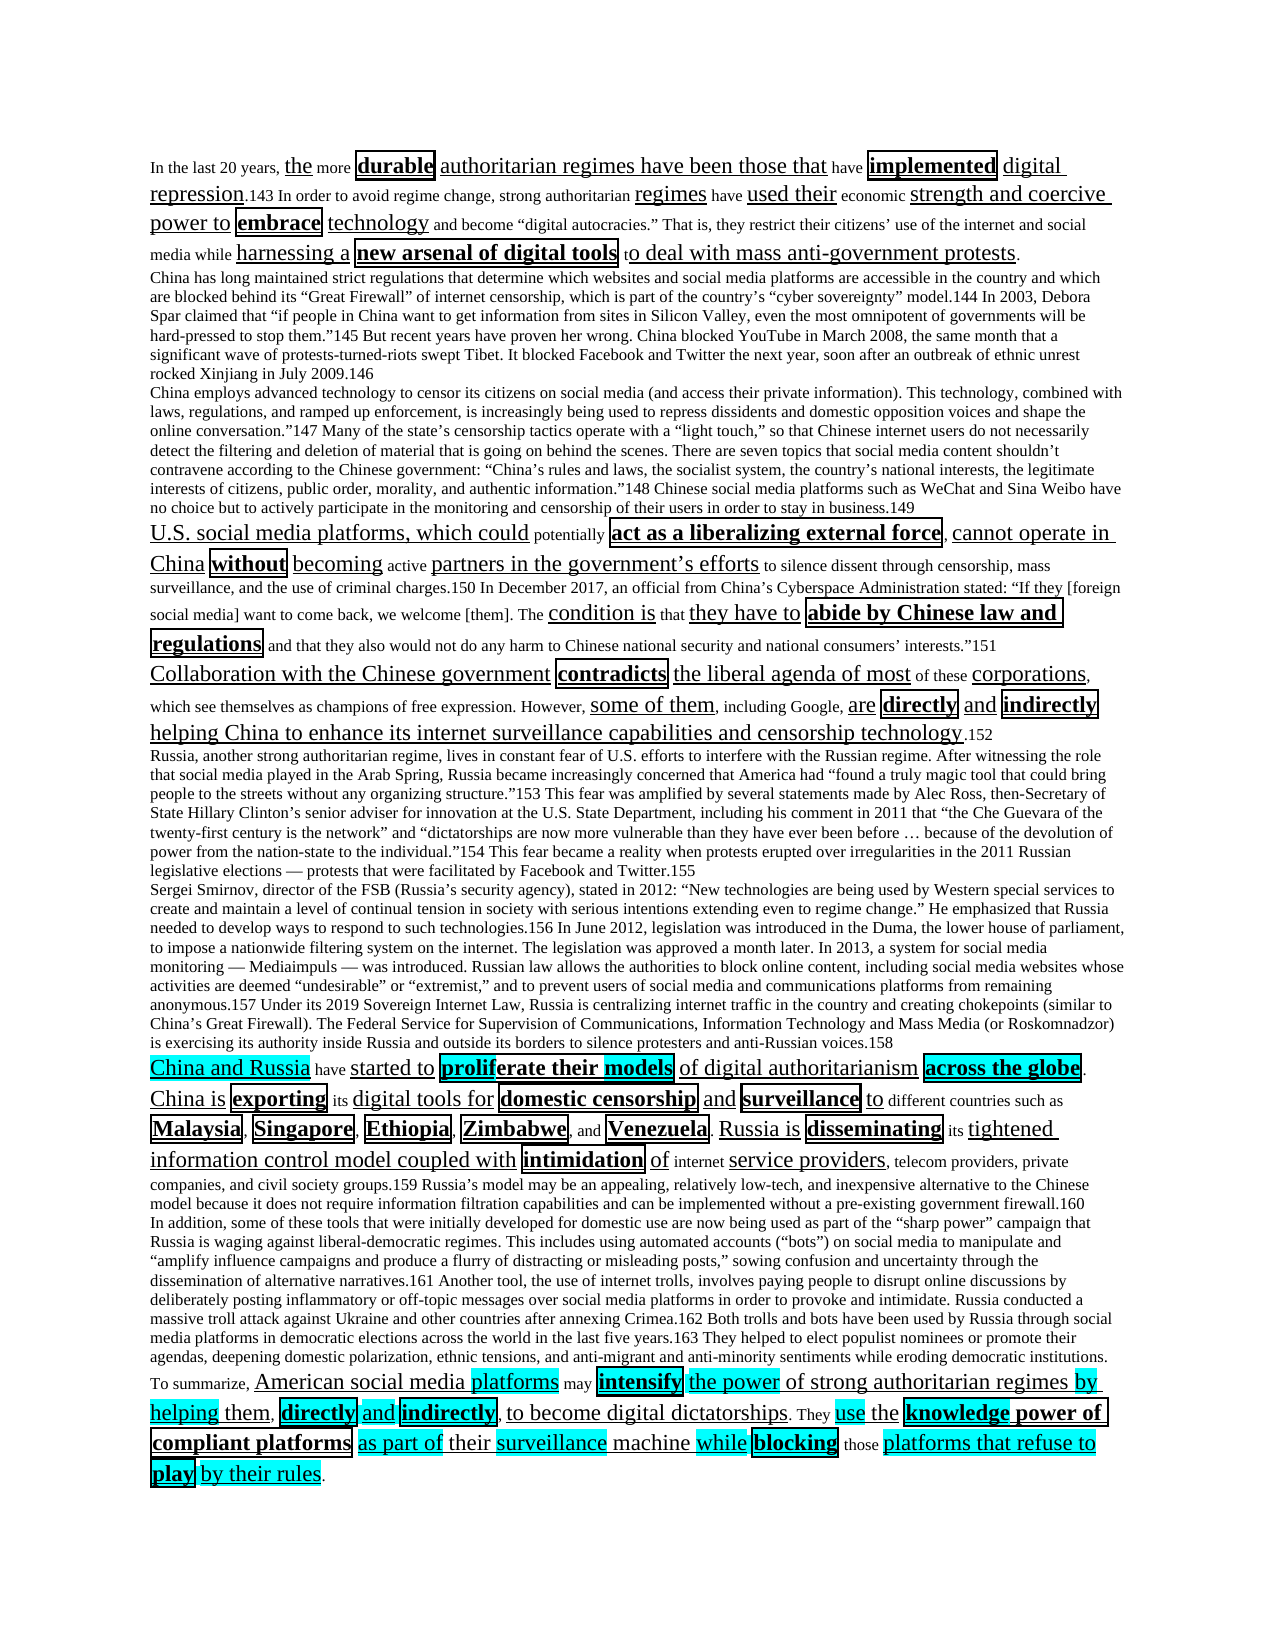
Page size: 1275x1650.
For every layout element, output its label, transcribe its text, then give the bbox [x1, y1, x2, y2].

text China employs advanced technology to censor its citizens on social media (and access their private information). This technology, combined with laws, regulations, and ramped up enforcement, is increasingly being used to repress dissidents and domestic opposition voices and shape the online conversation.”147 Many of the state’s censorship tactics operate with a “light touch,” so that Chinese internet users do not necessarily detect the filtering and deletion of material that is going on behind the scenes. There are seven topics that social media content shouldn’t contravene according to the Chinese government: “China’s rules and laws, the socialist system, the country’s national interests, the legitimate interests of citizens, public order, morality, and authentic information.”148 Chinese social media platforms such as WeChat and Sina Weibo have no choice but to actively participate in the monitoring and censorship of their users in order to stay in business.149 [150, 383, 1125, 517]
text In the last 20 years, the more durable authoritarian regimes have been those that have implemented digital repression.143 In order to avoid regime change, strong authoritarian regimes have used their economic strength and coercive power to embrace technology and become “digital autocracies.” That is, they restrict their citizens’ use of the internet and social media while harnessing a new arsenal of digital tools to deal with mass anti-government protests. [150, 150, 1125, 268]
text China and Russia have started to proliferate their models of digital authoritarianism across the globe. China is exporting its digital tools for domestic censorship and surveillance to different countries such as Malaysia, Singapore, Ethiopia, Zimbabwe, and Venezuela. Russia is disseminating its tightened information control model coupled with intimidation of internet service providers, telecom providers, private companies, and civil society groups.159 Russia’s model may be an appealing, relatively low-tech, and inexpensive alternative to the Chinese model because it does not require information filtration capabilities and can be implemented without a pre-existing government firewall.160 [150, 1052, 1125, 1213]
text U.S. social media platforms, which could potentially act as a liberalizing external force, cannot operate in China without becoming active partners in the government’s efforts to silence dissent through censorship, mass surveillance, and the use of criminal charges.150 In December 2017, an official from China’s Cyberspace Administration stated: “If they [foreign social media] want to come back, we welcome [them]. The condition is that they have to abide by Chinese law and regulations and that they also would not do any harm to Chinese national security and national consumers’ interests.”151 Collaboration with the Chinese government contradicts the liberal agenda of most of these corporations, which see themselves as champions of free expression. However, some of them, including Google, are directly and indirectly helping China to enhance its internet surveillance capabilities and censorship technology.152 [150, 517, 1125, 746]
text In addition, some of these tools that were initially developed for domestic use are now being used as part of the “sharp power” campaign that Russia is waging against liberal-democratic regimes. This includes using automated accounts (“bots”) on social media to manipulate and “amplify influence campaigns and produce a flurry of distracting or misleading posts,” sowing confusion and uncertainty through the dissemination of alternative narratives.161 Another tool, the use of internet trolls, involves paying people to disrupt online discussions by deliberately posting inflammatory or off-topic messages over social media platforms in order to provoke and intimidate. Russia conducted a massive troll attack against Ukraine and other countries after annexing Crimea.162 Both trolls and bots have been used by Russia through social media platforms in democratic elections across the world in the last five years.163 They helped to elect populist nominees or promote their agendas, deepening domestic polarization, ethnic tensions, and anti-migrant and anti-minority sentiments while eroding democratic institutions. [150, 1213, 1125, 1366]
text China has long maintained strict regulations that determine which websites and social media platforms are accessible in the country and which are blocked behind its “Great Firewall” of internet censorship, which is part of the country’s “cyber sovereignty” model.144 In 2003, Debora Spar claimed that “if people in China want to get information from sites in Silicon Valley, even the most omnipotent of governments will be hard-pressed to stop them.”145 But recent years have proven her wrong. China blocked YouTube in March 2008, the same month that a significant wave of protests-turned-riots swept Tibet. It blocked Facebook and Twitter the next year, soon after an outbreak of ethnic unrest rocked Xinjiang in July 2009.146 [150, 268, 1125, 383]
text To summarize, American social media platforms may intensify the power of strong authoritarian regimes by helping them, directly and indirectly, to become digital dictatorships. They use the knowledge power of compliant platforms as part of their surveillance machine while blocking those platforms that refuse to play by their rules. [150, 1366, 1125, 1488]
text Sergei Smirnov, director of the FSB (Russia’s security agency), stated in 2012: “New technologies are being used by Western special services to create and maintain a level of continual tension in society with serious intentions extending even to regime change.” He emphasized that Russia needed to develop ways to respond to such technologies.156 In June 2012, legislation was introduced in the Duma, the lower house of parliament, to impose a nationwide filtering system on the internet. The legislation was approved a month later. In 2013, a system for social media monitoring — Mediaimpuls — was introduced. Russian law allows the authorities to block online content, including social media websites whose activities are deemed “undesirable” or “extremist,” and to prevent users of social media and communications platforms from remaining anonymous.157 Under its 2019 Sovereign Internet Law, Russia is centralizing internet traffic in the country and creating chokepoints (similar to China’s Great Firewall). The Federal Service for Supervision of Communications, Information Technology and Mass Media (or Roskomnadzor) is exercising its authority inside Russia and outside its borders to silence protesters and anti-Russian voices.158 [150, 880, 1125, 1052]
text Russia, another strong authoritarian regime, lives in constant fear of U.S. efforts to interfere with the Russian regime. After witnessing the role that social media played in the Arab Spring, Russia became increasingly concerned that America had “found a truly magic tool that could bring people to the streets without any organizing structure.”153 This fear was amplified by several statements made by Alec Ross, then-Secretary of State Hillary Clinton’s senior adviser for innovation at the U.S. State Department, including his comment in 2011 that “the Che Guevara of the twenty-first century is the network” and “dictatorships are now more vulnerable than they have ever been before … because of the devolution of power from the nation-state to the individual.”154 This fear became a reality when protests erupted over irregularities in the 2011 Russian legislative elections — protests that were facilitated by Facebook and Twitter.155 [150, 746, 1125, 880]
